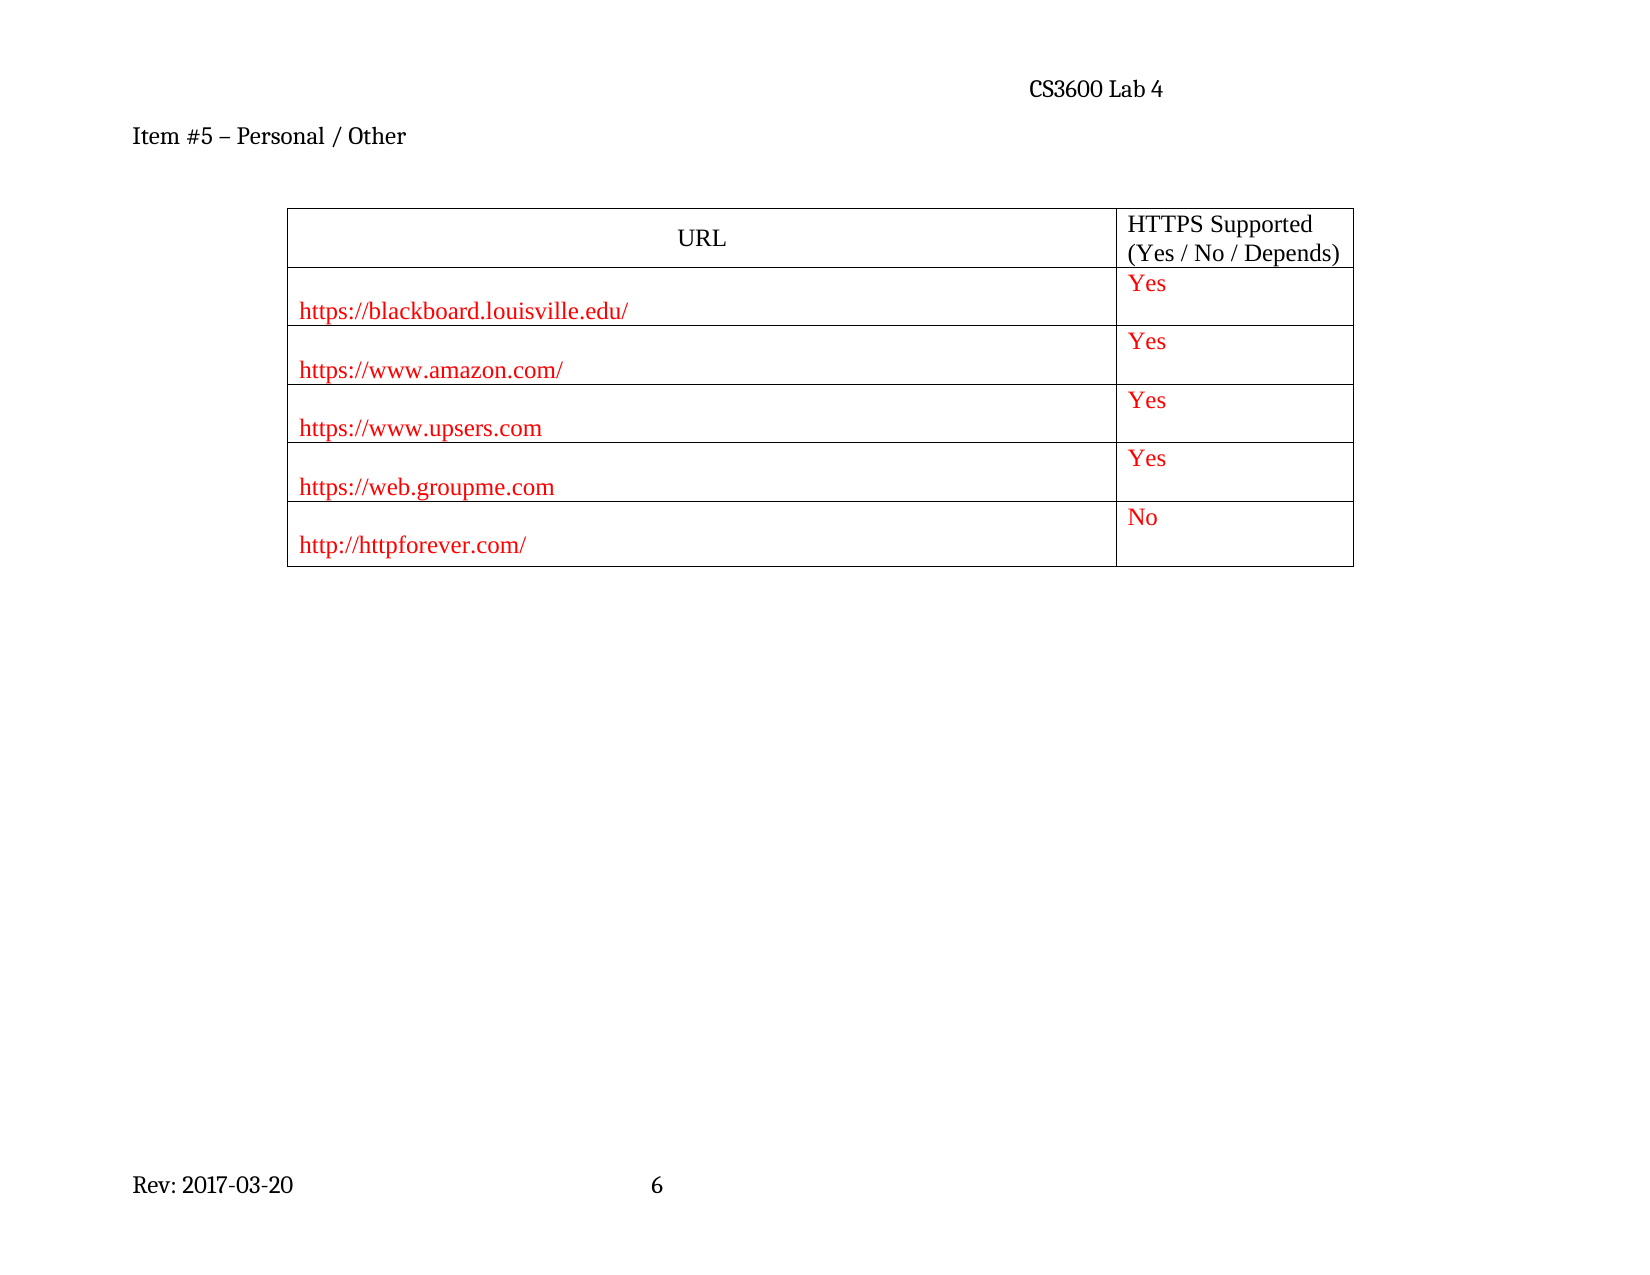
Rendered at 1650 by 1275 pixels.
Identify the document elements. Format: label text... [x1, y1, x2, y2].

table_cell Yes [1117, 268, 1353, 325]
table_header URL [288, 209, 1116, 267]
table_cell https://web.groupme.com [288, 443, 1116, 501]
table_cell https://www.amazon.com/ [288, 326, 1116, 384]
table_cell Yes [1117, 385, 1353, 442]
table_cell https://www.upsers.com [288, 385, 1116, 442]
table_cell Yes [1117, 443, 1353, 501]
table_cell http://httpforever.com/ [288, 502, 1116, 566]
table_cell No [1117, 502, 1353, 566]
table_cell https://blackboard.louisville.edu/ [288, 268, 1116, 325]
text Item #5 – Personal / Other [132, 122, 1509, 151]
table_header HTTPS Supported (Yes / No / Depends) [1117, 209, 1353, 267]
table_cell Yes [1117, 326, 1353, 384]
